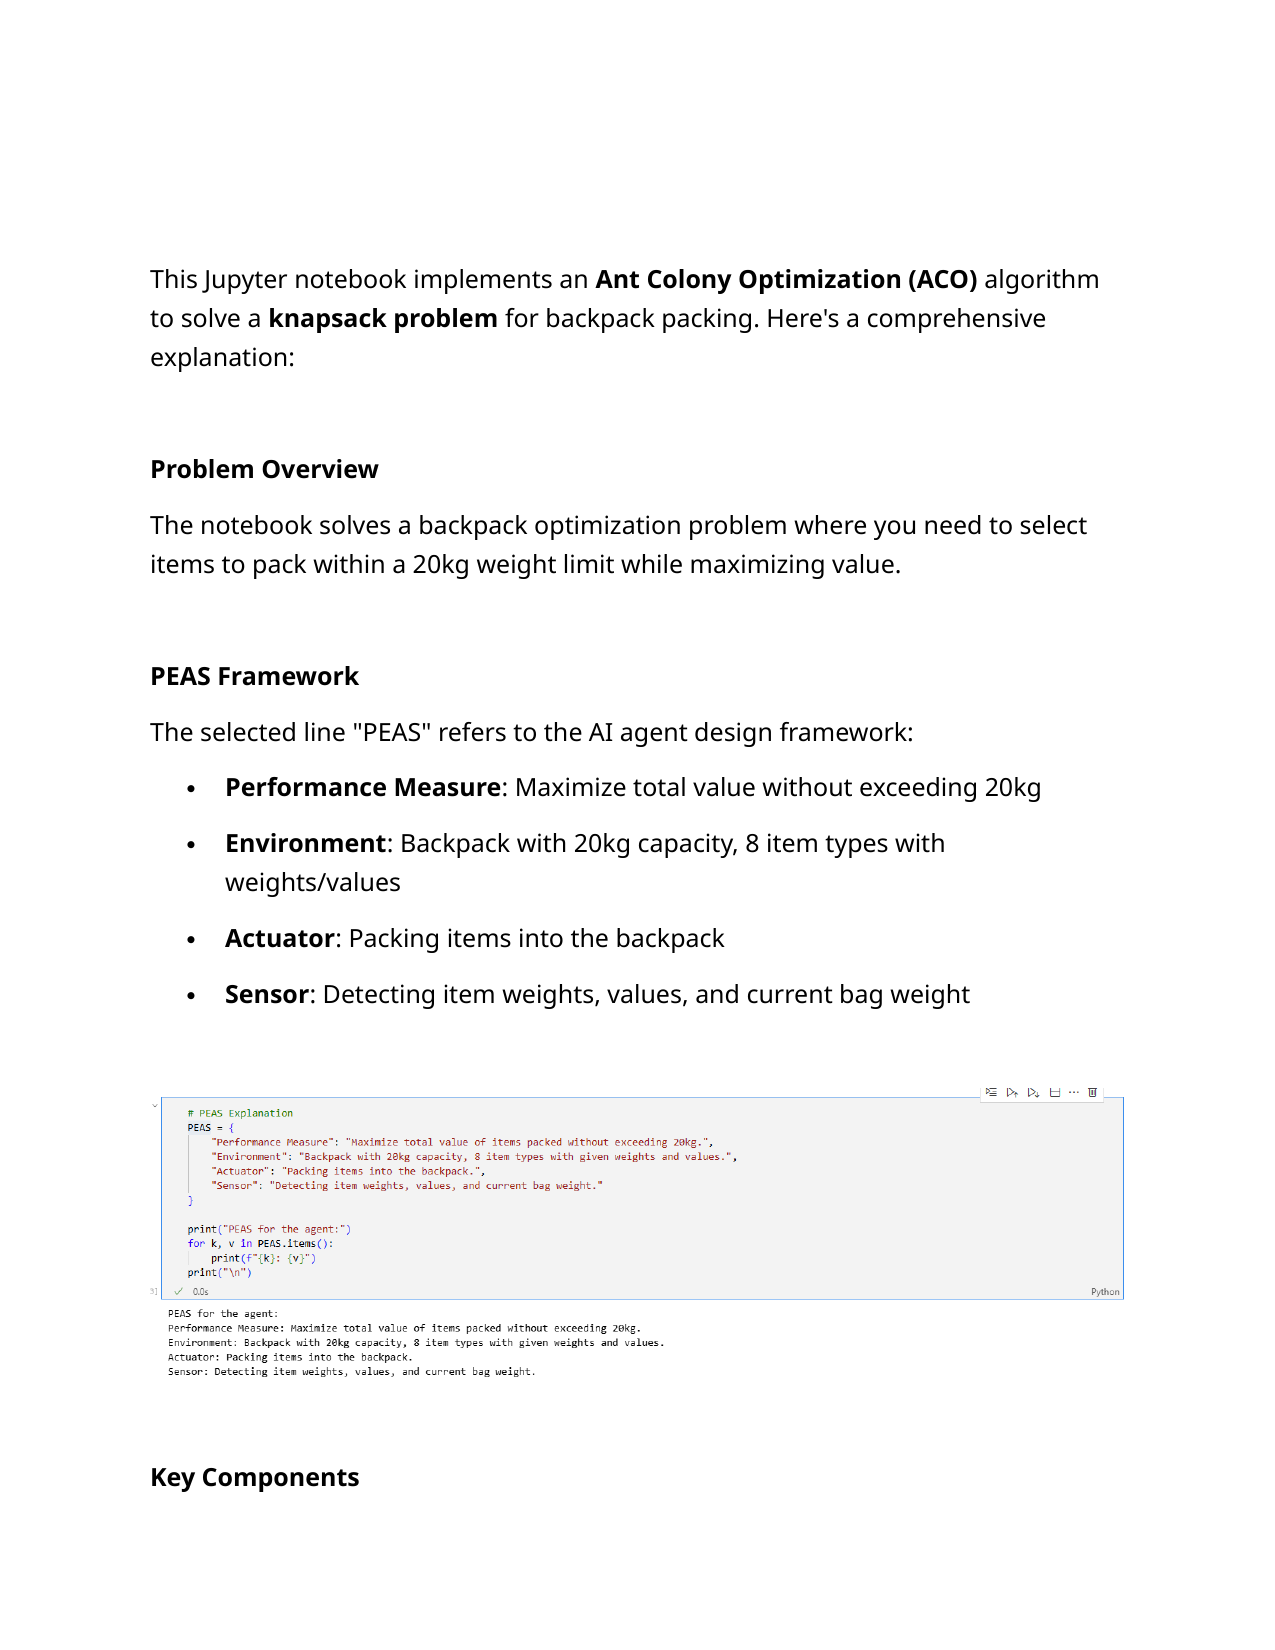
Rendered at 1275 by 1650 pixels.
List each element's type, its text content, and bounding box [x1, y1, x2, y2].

list Performance Measure: Maximize total value without exceeding 20kg [187, 770, 1125, 804]
text Key Components [150, 1460, 1125, 1494]
picture [150, 1088, 1125, 1383]
text The selected line "PEAS" refers to the AI agent design framework: [150, 714, 1125, 748]
list Sensor: Detecting item weights, values, and current bag weight [187, 977, 1125, 1011]
list Environment: Backpack with 20kg capacity, 8 item types with weights/values [187, 826, 1125, 899]
text PEAS Framework [150, 658, 1125, 692]
list Actuator: Packing items into the backpack [187, 921, 1125, 955]
text This Jupyter notebook implements an Ant Colony Optimization (ACO) algorithm to solve a knapsack problem for backpack packing. Here's a comprehensive explanation: [150, 262, 1125, 374]
text Problem Overview [150, 452, 1125, 486]
text The notebook solves a backpack optimization problem where you need to select items to pack within a 20kg weight limit while maximizing value. [150, 507, 1125, 581]
